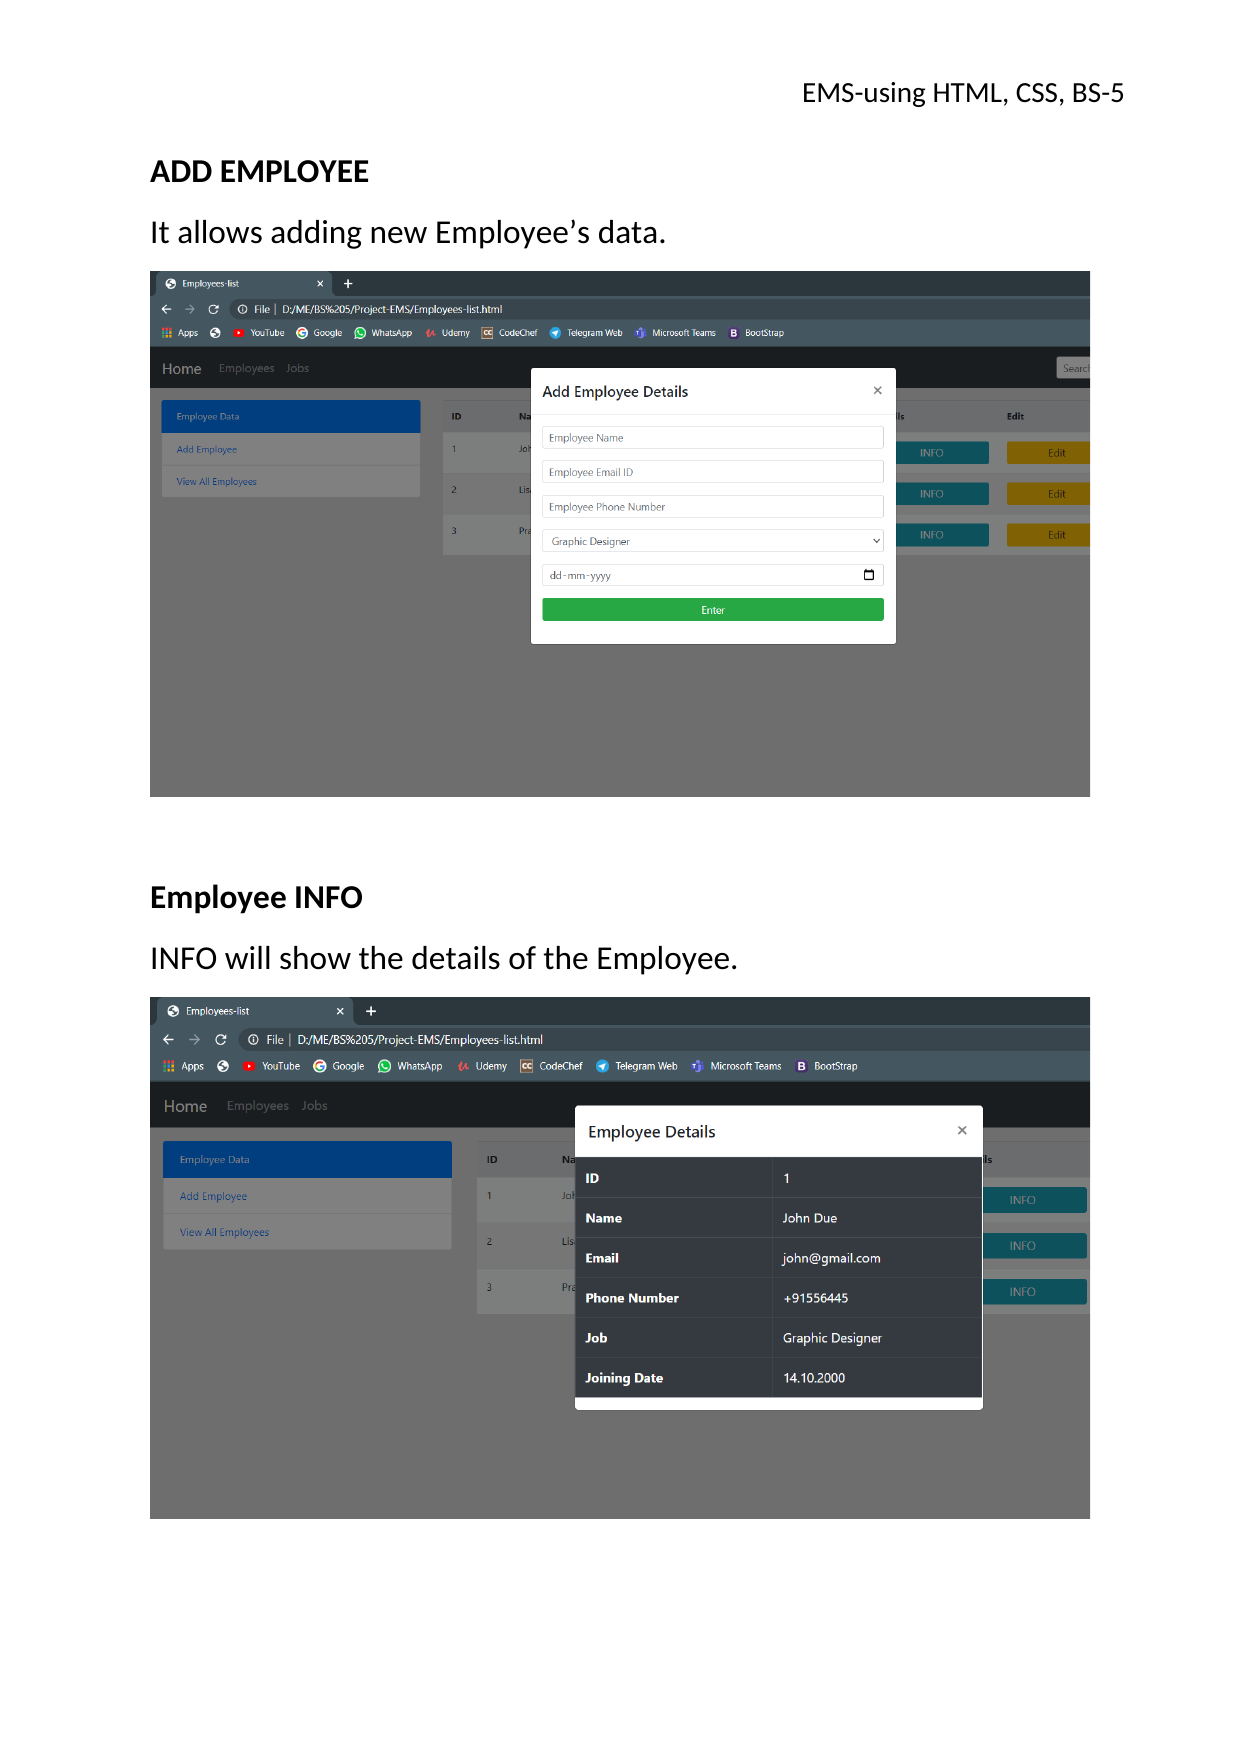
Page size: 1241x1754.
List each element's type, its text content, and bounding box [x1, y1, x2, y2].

picture [150, 271, 1091, 797]
text Employee INFO [150, 876, 1090, 917]
picture [150, 997, 1091, 1519]
text INFO will show the details of the Employee. [150, 937, 1090, 977]
text ADD EMPLOYEE [150, 150, 1090, 191]
text It allows adding new Employee’s data. [150, 211, 1090, 251]
